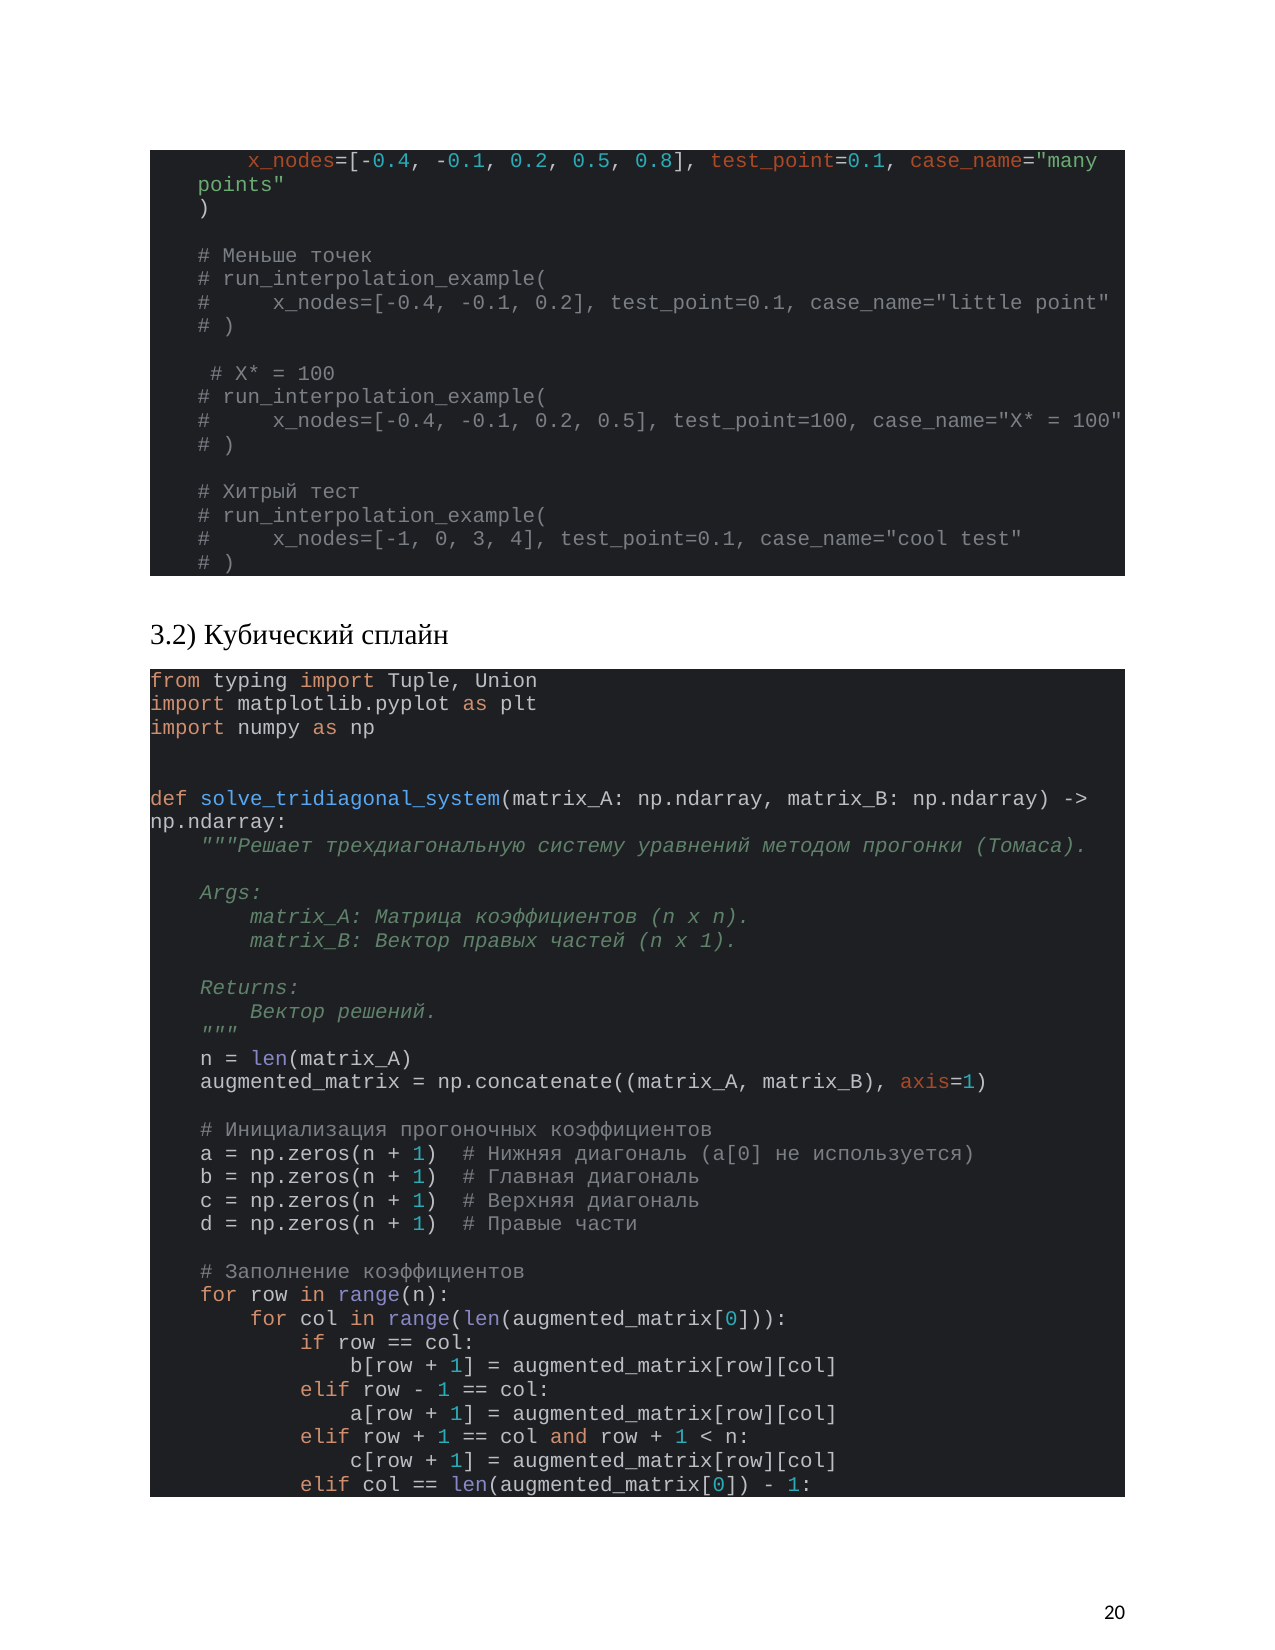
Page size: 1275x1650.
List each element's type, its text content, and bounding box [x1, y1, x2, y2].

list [150, 150, 1125, 576]
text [150, 669, 1125, 1497]
text 3.2) Кубический сплайн [150, 617, 1125, 650]
